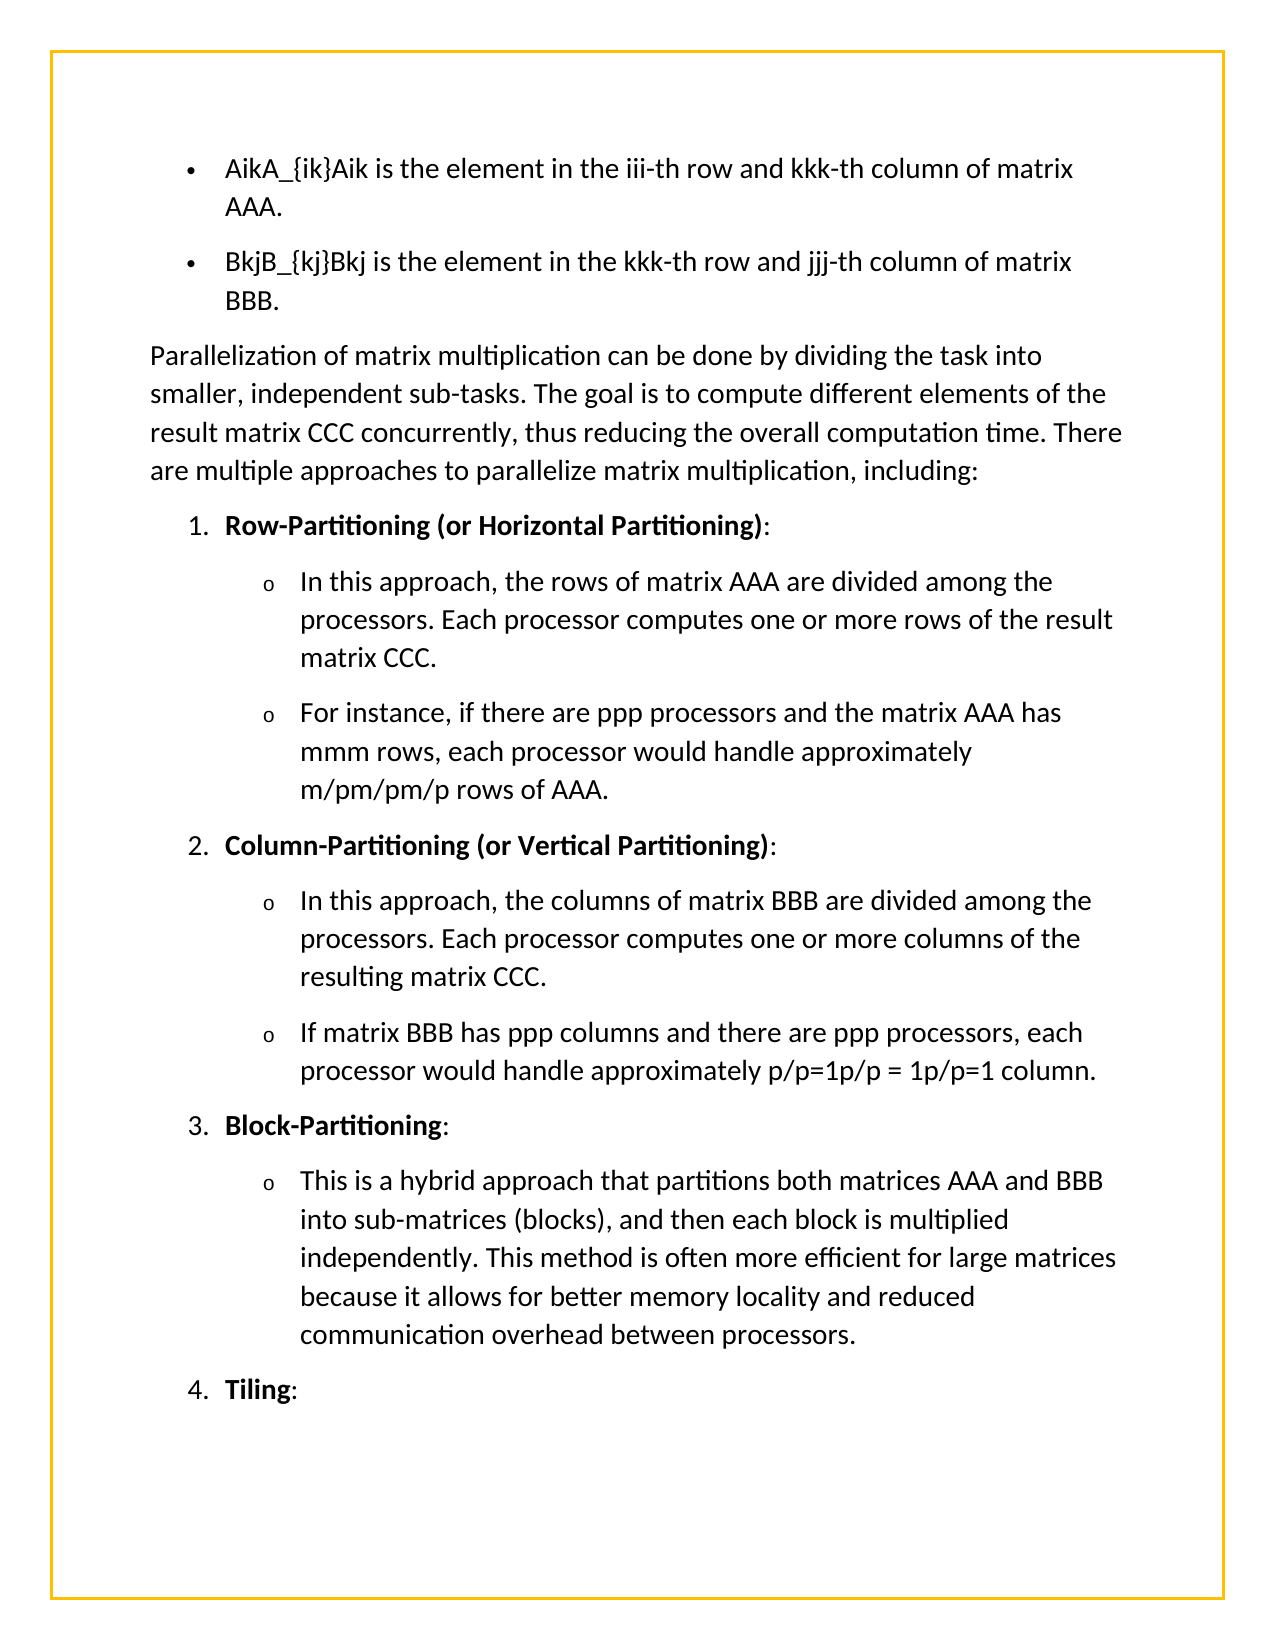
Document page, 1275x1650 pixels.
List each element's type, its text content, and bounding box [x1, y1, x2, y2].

list This is a hybrid approach that partitions both matrices AAA and BBB into sub-matrices (blocks), and then each block is multiplied independently. This method is often more efficient for large matrices because it allows for better memory locality and reduced communication overhead between processors. [262, 1162, 1125, 1352]
list Row-Partitioning (or Horizontal Partitioning): [187, 507, 1125, 543]
list For instance, if there are ppp processors and the matrix AAA has mmm rows, each processor would handle approximately m/pm/pm/p rows of AAA. [262, 694, 1125, 807]
list Block-Partitioning: [187, 1107, 1125, 1143]
list If matrix BBB has ppp columns and there are ppp processors, each processor would handle approximately p/p=1p/p = 1p/p=1 column. [262, 1014, 1125, 1088]
list Tiling: [187, 1371, 1125, 1407]
list In this approach, the columns of matrix BBB are divided among the processors. Each processor computes one or more columns of the resulting matrix CCC. [262, 882, 1125, 994]
list Column-Partitioning (or Vertical Partitioning): [187, 827, 1125, 862]
text Parallelization of matrix multiplication can be done by dividing the task into smaller, independent sub-tasks. The goal is to compute different elements of the result matrix CCC concurrently, thus reducing the overall computation time. There are multiple approaches to parallelize matrix multiplication, including: [150, 337, 1125, 488]
list In this approach, the rows of matrix AAA are divided among the processors. Each processor computes one or more rows of the result matrix CCC. [262, 563, 1125, 675]
list AikA_{ik}Aik​ is the element in the iii-th row and kkk-th column of matrix AAA. [187, 150, 1125, 224]
list BkjB_{kj}Bkj​ is the element in the kkk-th row and jjj-th column of matrix BBB. [187, 243, 1125, 318]
